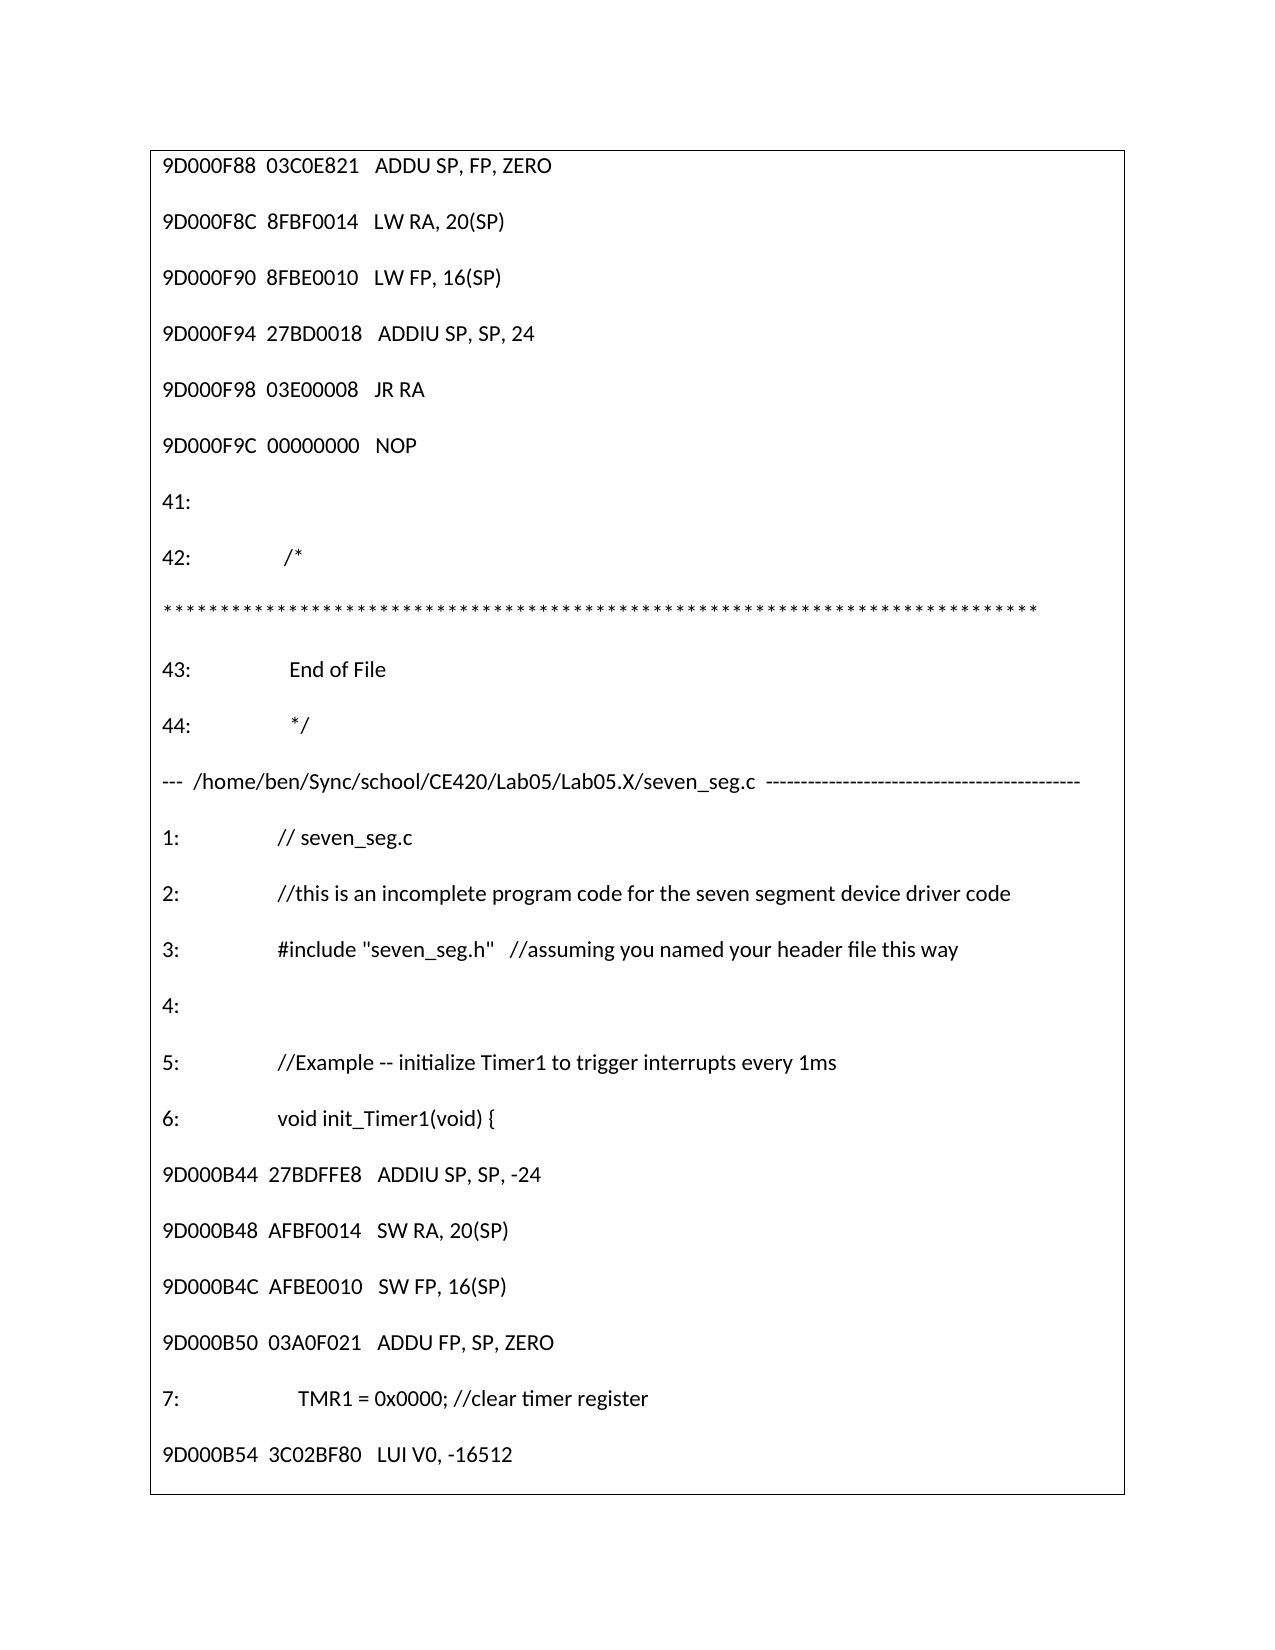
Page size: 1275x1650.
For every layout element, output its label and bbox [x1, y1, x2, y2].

table_header [151, 151, 1124, 1494]
